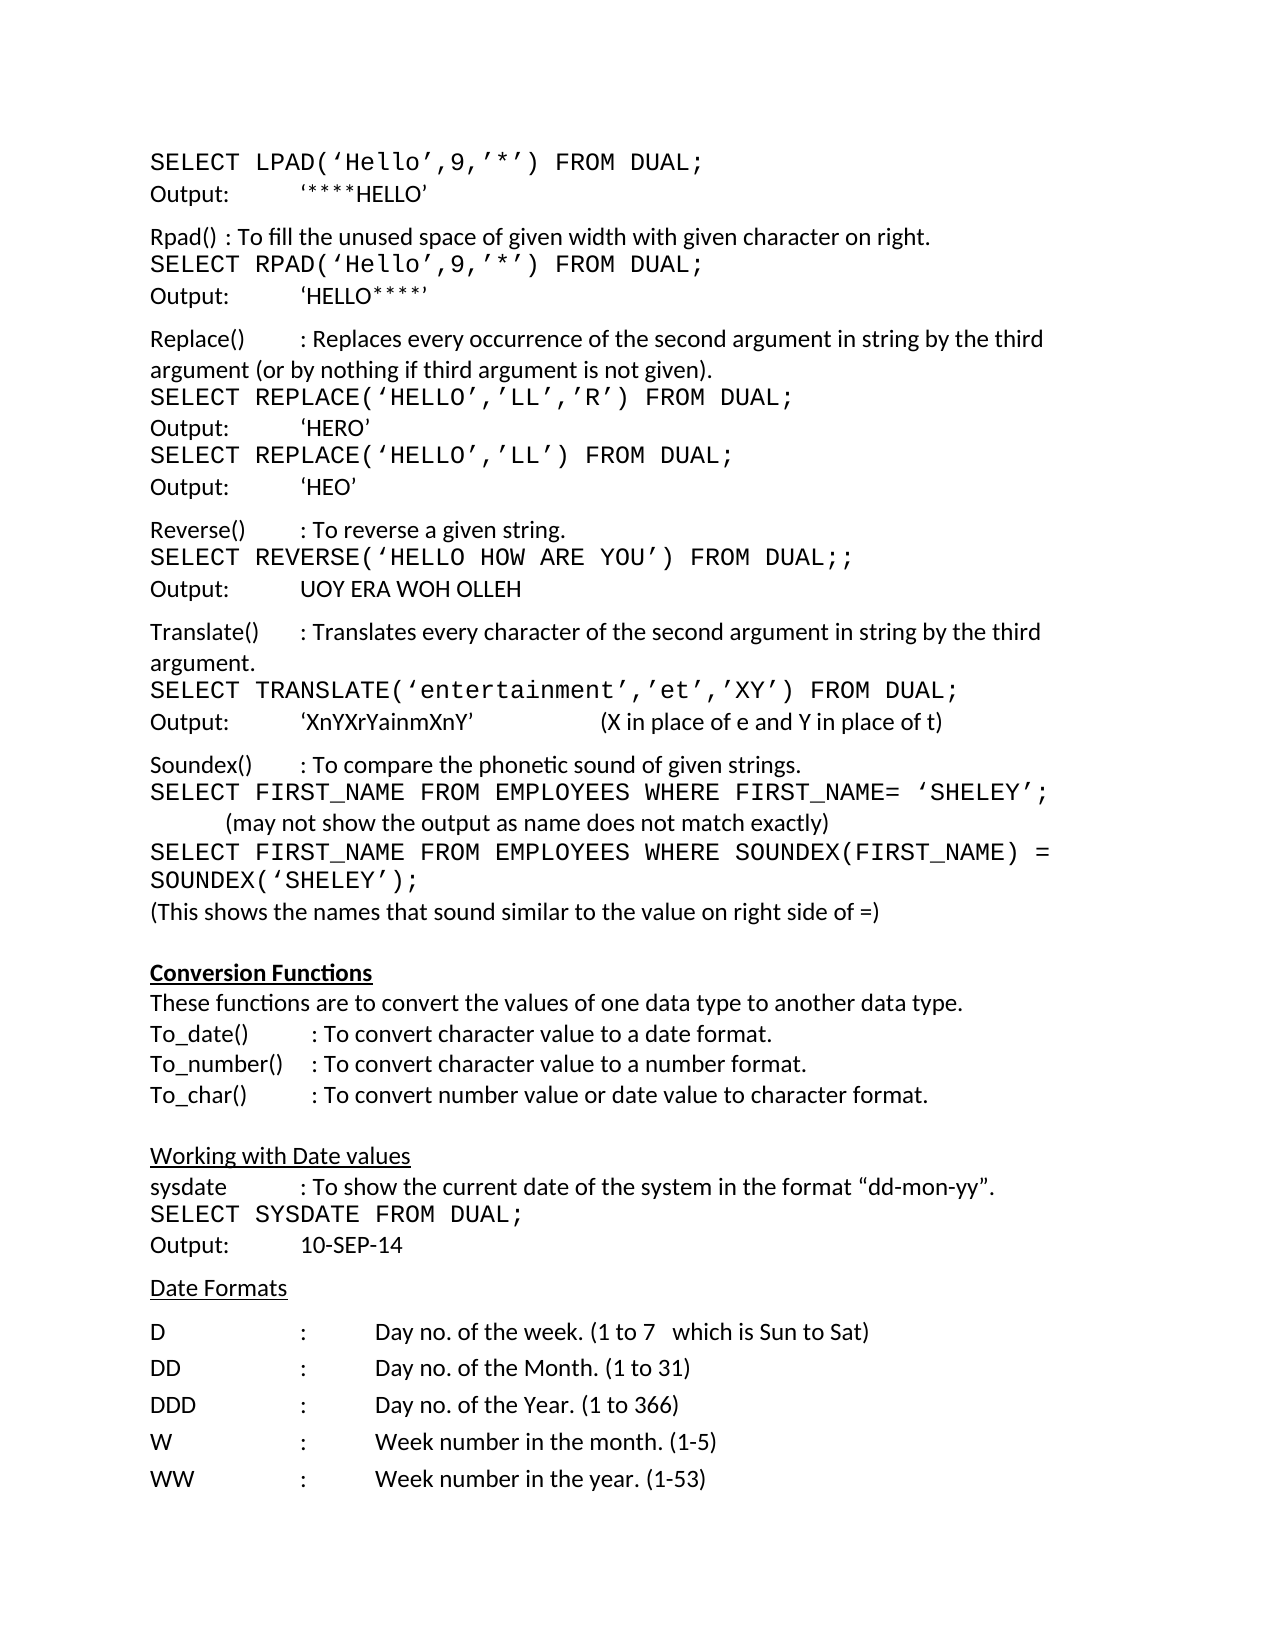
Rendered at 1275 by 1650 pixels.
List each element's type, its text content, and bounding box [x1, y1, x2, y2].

text Output: ‘XnYXrYainmXnY’ (X in place of e and Y in place of t) [150, 706, 1125, 736]
text To_char() : To convert number value or date value to character format. [150, 1079, 1125, 1110]
text SELECT REVERSE(‘HELLO HOW ARE YOU’) FROM DUAL;; [150, 545, 1125, 573]
text DD : Day no. of the Month. (1 to 31) [150, 1352, 1125, 1383]
text Working with Date values [150, 1140, 1125, 1171]
text SELECT REPLACE(‘HELLO’,’LL’,’R’) FROM DUAL; [150, 384, 1125, 413]
text Output: ‘HELLO****’ [150, 280, 1125, 311]
text Soundex() : To compare the phonetic sound of given strings. [150, 749, 1125, 779]
text SELECT TRANSLATE(‘entertainment’,’et’,’XY’) FROM DUAL; [150, 677, 1125, 706]
text Output: ‘HEO’ [150, 471, 1125, 502]
text SELECT FIRST_NAME FROM EMPLOYEES WHERE FIRST_NAME= ‘SHELEY’; (may not show the output as name does not match exactly) [150, 779, 1125, 839]
text SELECT FIRST_NAME FROM EMPLOYEES WHERE SOUNDEX(FIRST_NAME) = SOUNDEX(‘SHELEY’); [150, 839, 1125, 896]
text (This shows the names that sound similar to the value on right side of =) [150, 896, 1125, 927]
text Replace() : Replaces every occurrence of the second argument in string by the third argument (or by nothing if third argument is not given). [150, 323, 1125, 384]
text Output: UOY ERA WOH OLLEH [150, 573, 1125, 604]
text These functions are to convert the values of one data type to another data type. [150, 988, 1125, 1018]
text SELECT REPLACE(‘HELLO’,’LL’) FROM DUAL; [150, 443, 1125, 471]
text Rpad() : To fill the unused space of given width with given character on right. [150, 221, 1125, 252]
text Translate() : Translates every character of the second argument in string by the third argument. [150, 616, 1125, 677]
text sysdate : To show the current date of the system in the format “dd-mon-yy”. [150, 1171, 1125, 1201]
text Conversion Functions [150, 957, 1125, 988]
text SELECT RPAD(‘Hello’,9,’*’) FROM DUAL; [150, 252, 1125, 280]
text Output: ‘HERO’ [150, 413, 1125, 443]
text To_date() : To convert character value to a date format. [150, 1018, 1125, 1049]
text D : Day no. of the week. (1 to 7 which is Sun to Sat) [150, 1316, 1125, 1346]
text SELECT LPAD(‘Hello’,9,’*’) FROM DUAL; [150, 150, 1125, 178]
text To_number() : To convert character value to a number format. [150, 1049, 1125, 1079]
text Date Formats [150, 1273, 1125, 1303]
text SELECT SYSDATE FROM DUAL; [150, 1201, 1125, 1229]
text Reverse() : To reverse a given string. [150, 514, 1125, 545]
text DDD : Day no. of the Year. (1 to 366) [150, 1389, 1125, 1420]
text Output: 10-SEP-14 [150, 1229, 1125, 1260]
text W : Week number in the month. (1-5) [150, 1426, 1125, 1456]
text WW : Week number in the year. (1-53) [150, 1463, 1125, 1493]
text Output: ‘****HELLO’ [150, 178, 1125, 209]
